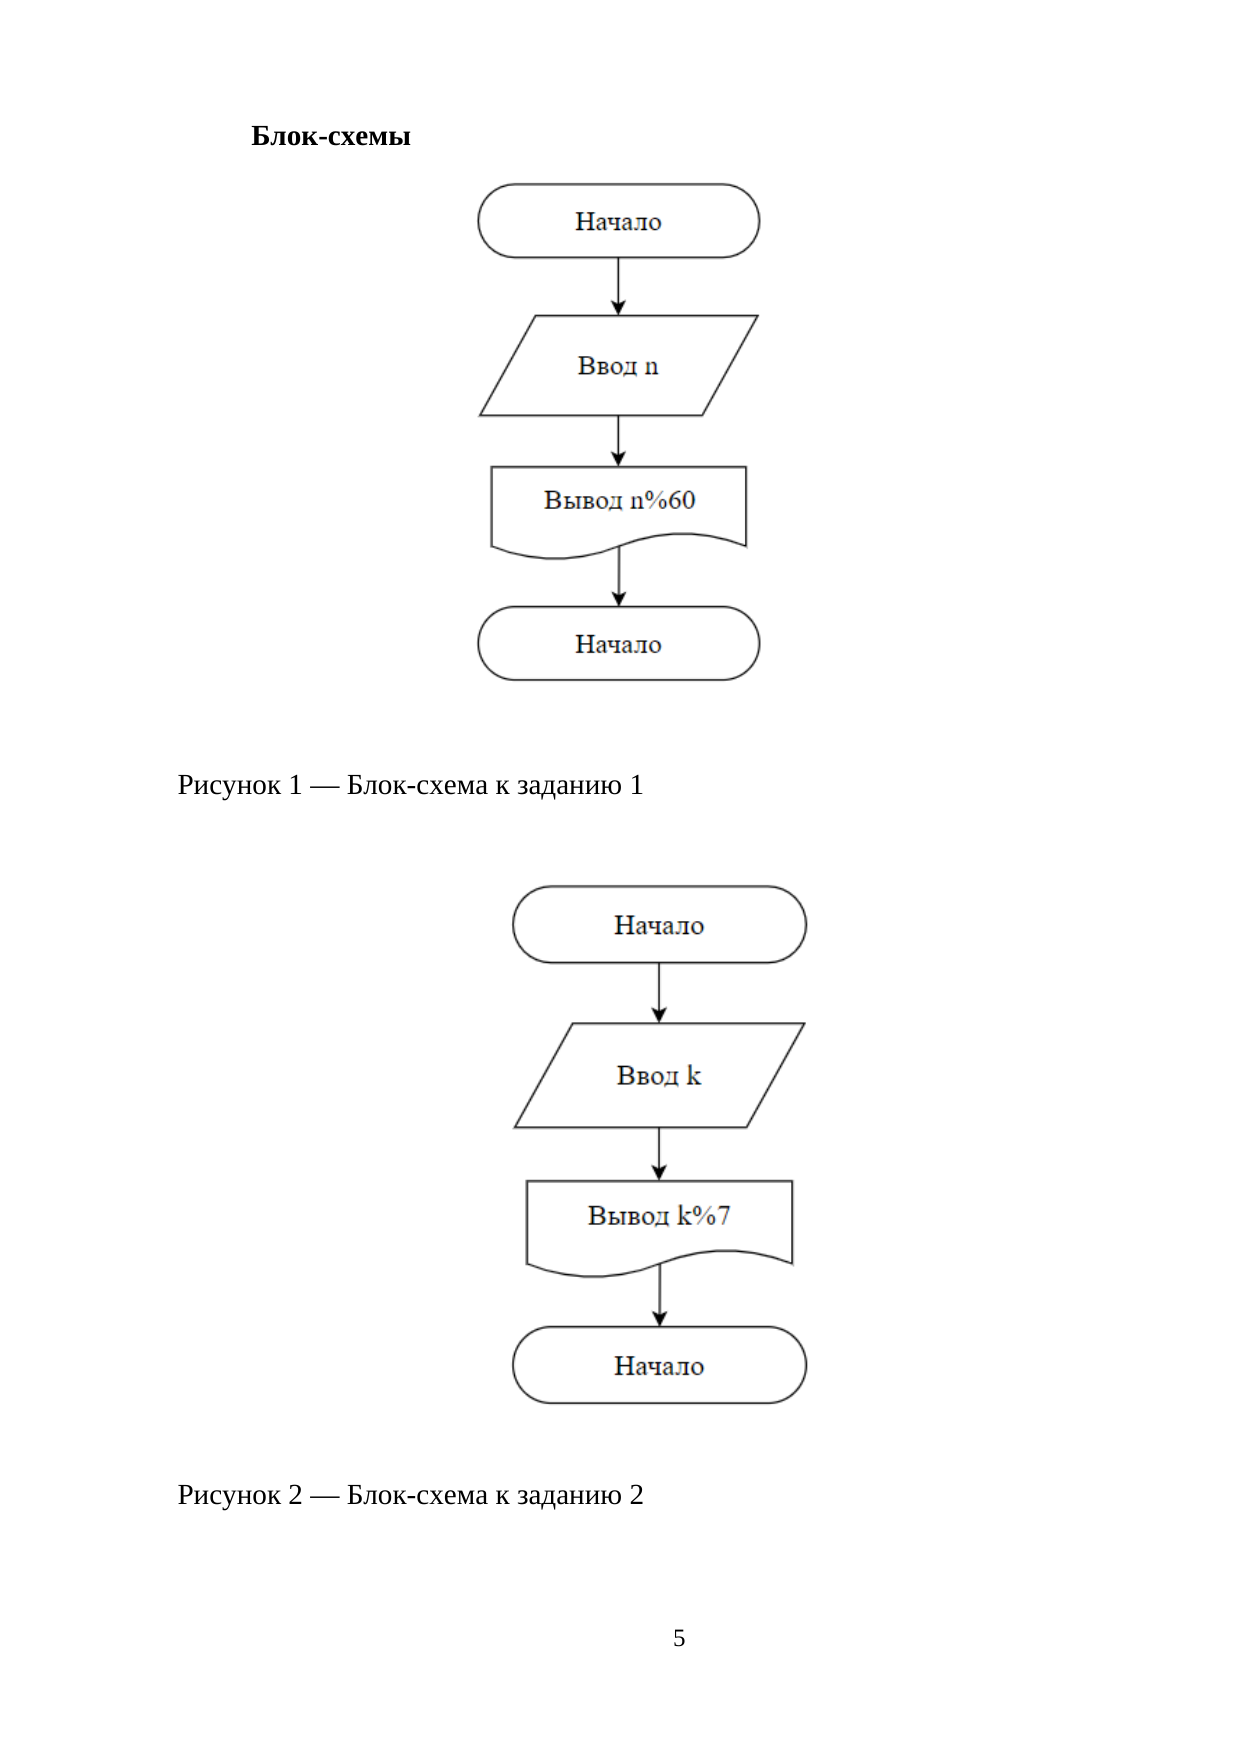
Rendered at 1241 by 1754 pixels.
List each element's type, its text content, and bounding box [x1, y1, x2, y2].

text Рисунок 1 — Блок-схема к заданию 1 [177, 717, 1181, 801]
text Блок-схемы [177, 118, 1181, 152]
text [177, 1477, 1181, 1561]
picture [501, 868, 819, 1420]
picture [457, 168, 780, 703]
